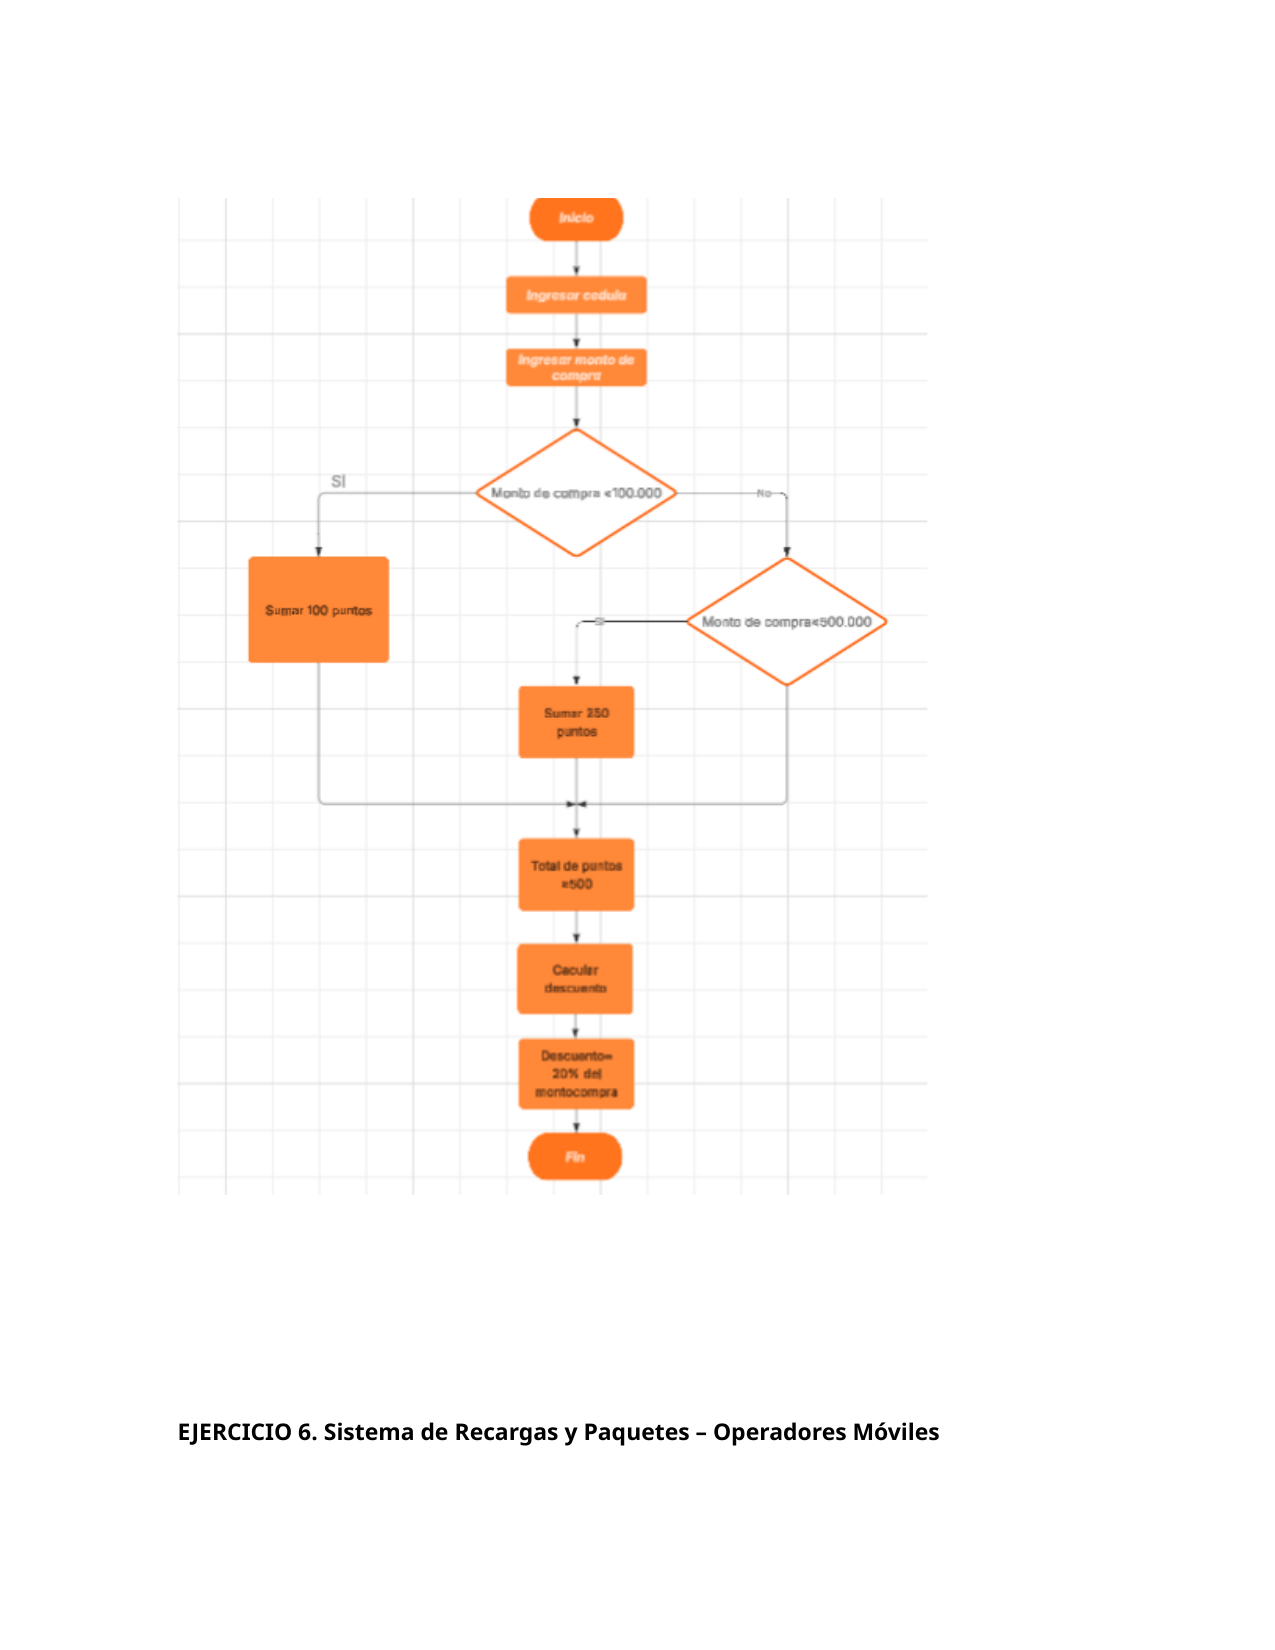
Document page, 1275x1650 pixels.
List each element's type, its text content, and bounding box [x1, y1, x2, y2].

text EJERCICIO5. Sistema de Fidelización - Ferretería [177, 450, 1098, 481]
